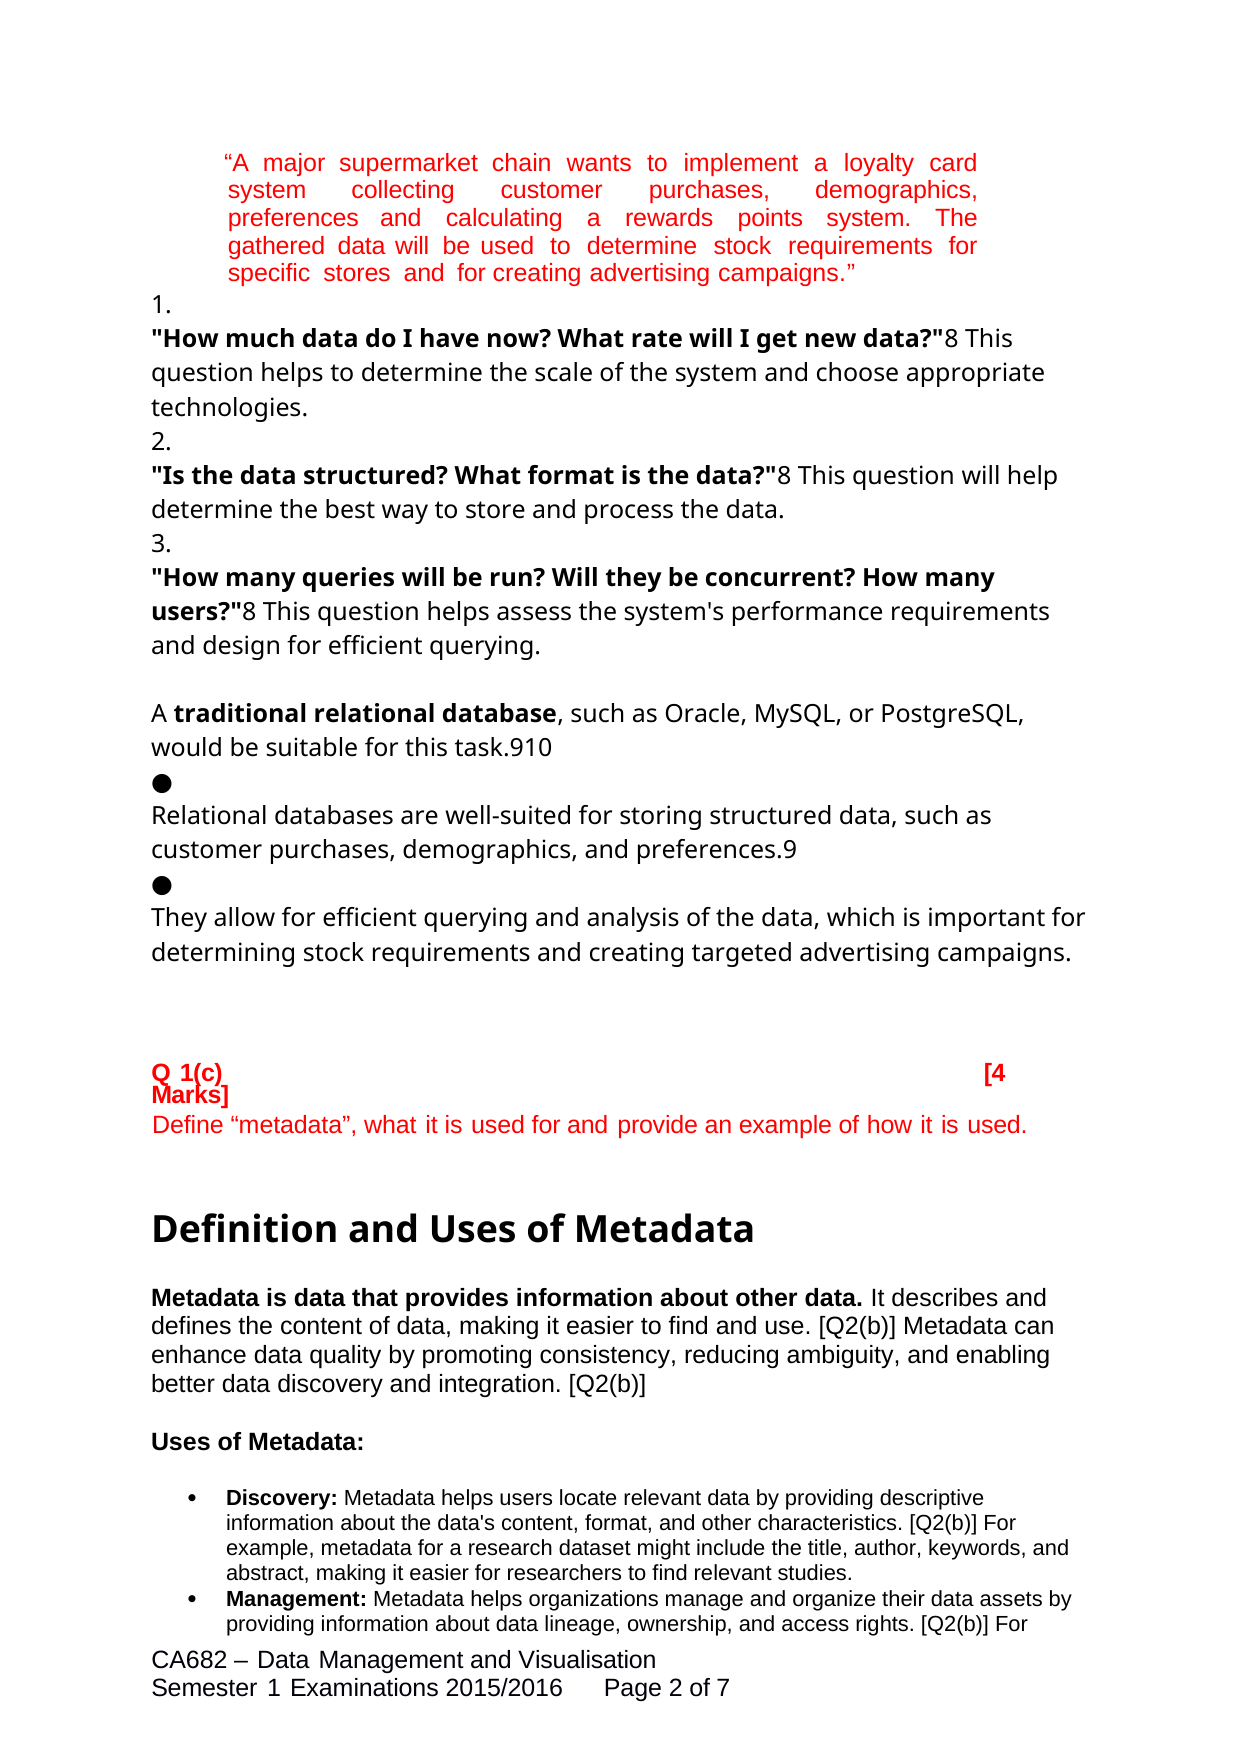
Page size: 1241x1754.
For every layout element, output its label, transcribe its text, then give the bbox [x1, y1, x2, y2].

text "Is the data structured? What format is the data?"8 This question will help determine the best way to store and process the data. [151, 457, 1092, 525]
text Define “metadata”, what it is used for and provide an example of how it is used. [152, 1115, 1092, 1139]
text Metadata is data that provides information about other data. It describes and defines the content of data, making it easier to find and use. [Q2(b)] Metadata can enhance data quality by promoting consistency, reducing ambiguity, and enabling better data discovery and integration. [Q2(b)] [151, 1282, 1092, 1397]
subtitle Definition and Uses of Metadata [151, 1202, 1092, 1253]
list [188, 1585, 1092, 1636]
text Uses of Metadata: [151, 1427, 1092, 1455]
text "How much data do I have now? What rate will I get new data?"8 This question helps to determine the scale of the system and choose appropriate technologies. [151, 321, 1092, 423]
text "How many queries will be run? Will they be concurrent? How many users?"8 This question helps assess the system's performance requirements and design for efficient querying. [151, 559, 1092, 662]
text 2. [151, 423, 1092, 457]
text ● [151, 764, 1092, 798]
text 1. [151, 287, 1092, 321]
text They allow for efficient querying and analysis of the data, which is important for determining stock requirements and creating targeted advertising campaigns. [151, 900, 1092, 968]
text Q 1(c) [4 Marks] [151, 1062, 1092, 1109]
text ● [151, 866, 1092, 900]
text “A major supermarket chain wants to implement a loyalty card system collecting customer purchases, demographics, preferences and calculating a rewards points system. The gathered data will be used to determine stock requirements for specific stores and for creating advertising campaigns.” [224, 149, 978, 287]
list Discovery: Metadata helps users locate relevant data by providing descriptive information about the data's content, format, and other characteristics. [Q2(b)] For example, metadata for a research dataset might include the title, author, keywords, and abstract, making it easier for researchers to find relevant studies. [188, 1484, 1092, 1585]
text Relational databases are well-suited for storing structured data, such as customer purchases, demographics, and preferences.9 [151, 798, 1092, 866]
text A traditional relational database, such as Oracle, MySQL, or PostgreSQL, would be suitable for this task.910 [151, 696, 1092, 764]
text 3. [151, 525, 1092, 559]
